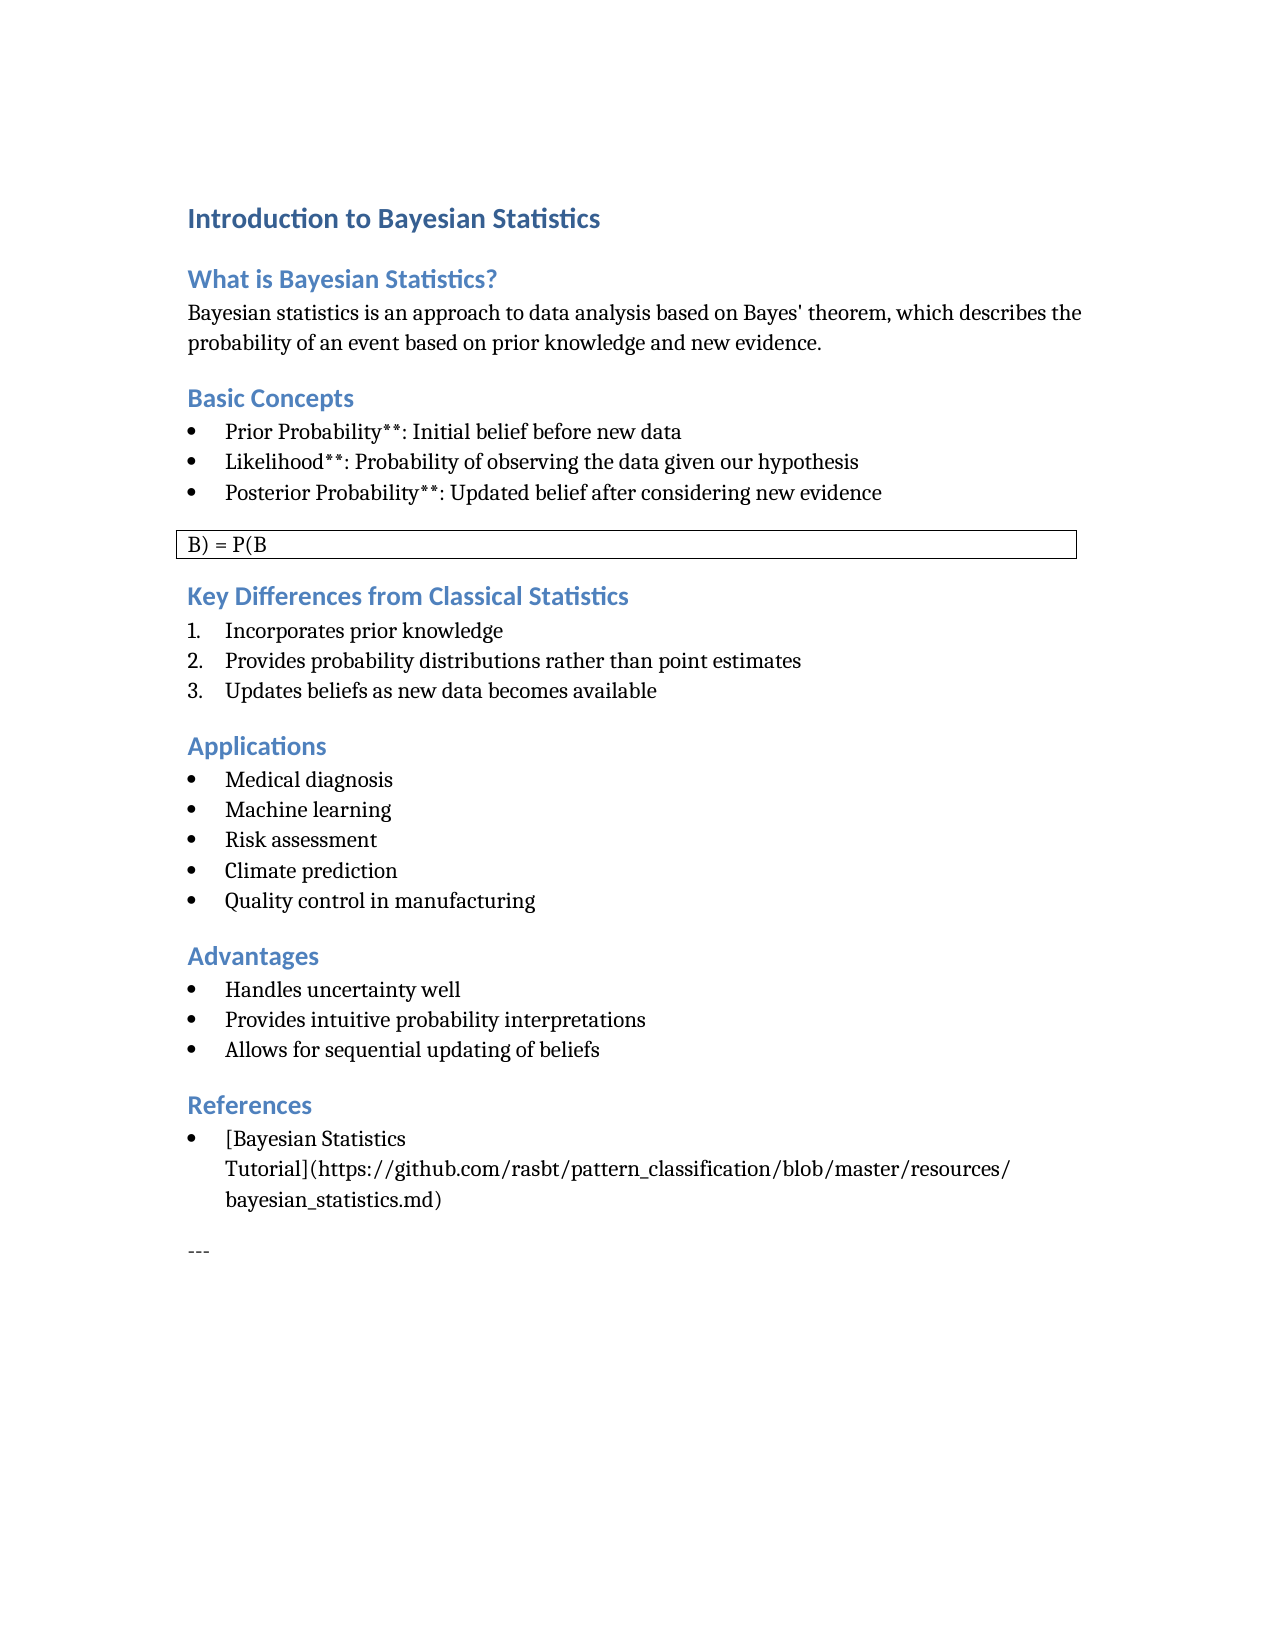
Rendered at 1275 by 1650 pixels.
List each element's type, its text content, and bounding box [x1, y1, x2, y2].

list Quality control in manufacturing [187, 888, 1087, 914]
subtitle Key Differences from Classical Statistics [187, 579, 1087, 613]
subtitle Applications [187, 729, 1087, 762]
subtitle Advantages [187, 939, 1087, 972]
list Handles uncertainty well [187, 977, 1087, 1003]
subtitle What is Bayesian Statistics? [187, 262, 1087, 295]
list Medical diagnosis [187, 767, 1087, 793]
list [Bayesian Statistics Tutorial](https://github.com/rasbt/pattern_classification/blob/master/resources/bayesian_statistics.md) [187, 1126, 1087, 1213]
list Machine learning [187, 797, 1087, 823]
list Risk assessment [187, 827, 1087, 854]
list Updates beliefs as new data becomes available [187, 678, 1087, 704]
list Likelihood**: Probability of observing the data given our hypothesis [187, 449, 1087, 475]
list Provides probability distributions rather than point estimates [187, 648, 1087, 674]
text --- [187, 1237, 1087, 1264]
list Climate prediction [187, 857, 1087, 884]
list Allows for sequential updating of beliefs [187, 1037, 1087, 1063]
list Posterior Probability**: Updated belief after considering new evidence [187, 479, 1087, 506]
list Provides intuitive probability interpretations [187, 1007, 1087, 1033]
subtitle References [187, 1088, 1087, 1121]
subtitle Introduction to Bayesian Statistics [187, 200, 1087, 236]
subtitle Basic Concepts [187, 381, 1087, 414]
list Prior Probability**: Initial belief before new data [187, 419, 1087, 445]
text Bayesian statistics is an approach to data analysis based on Bayes' theorem, which describes the probability of an event based on prior knowledge and new evidence. [187, 300, 1087, 356]
table_header B) = P(B [177, 531, 1076, 558]
list Incorporates prior knowledge [187, 617, 1087, 644]
